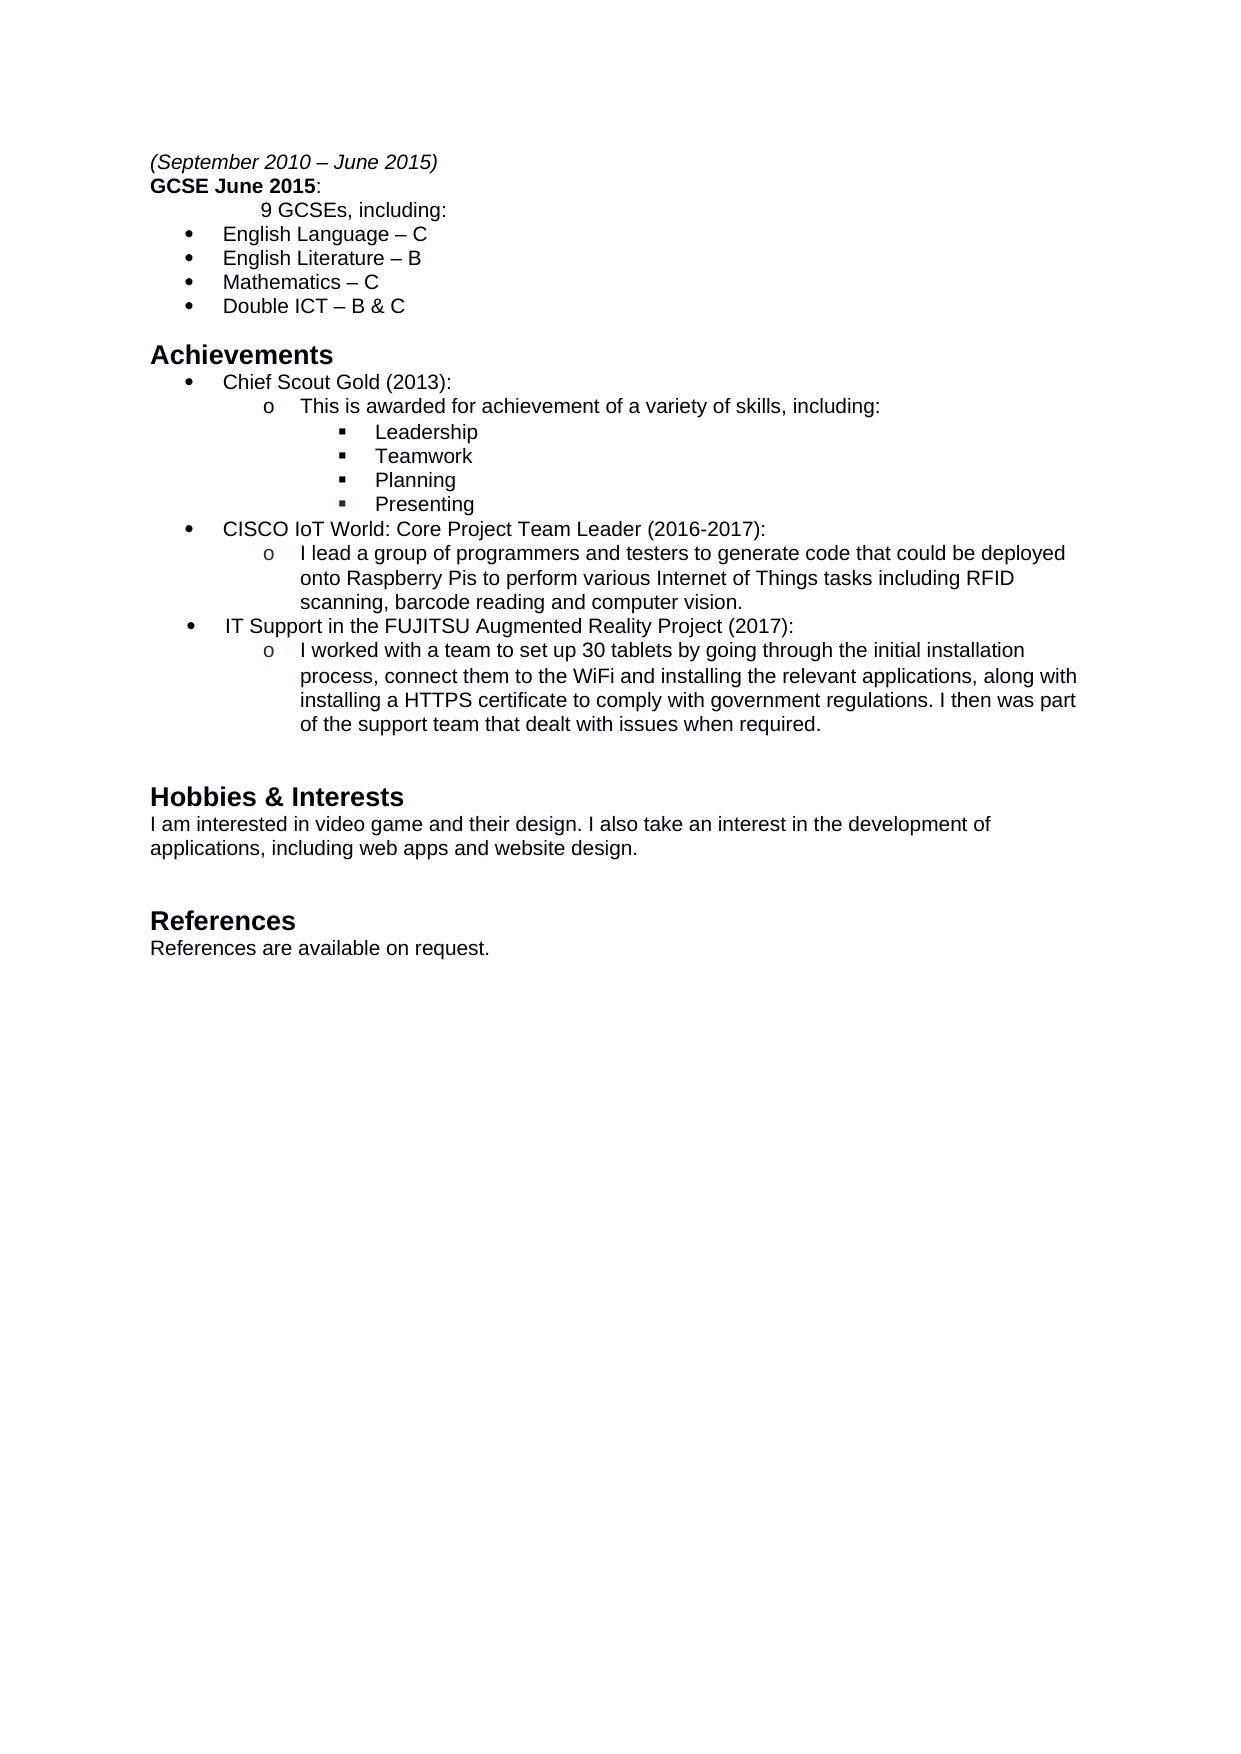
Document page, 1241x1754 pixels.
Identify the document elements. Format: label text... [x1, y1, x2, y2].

text (September 2010 – June 2015) [150, 150, 1090, 174]
list Mathematics – C [185, 270, 1090, 294]
list This is awarded for achievement of a variety of skills, including: [262, 394, 1090, 420]
list Presenting [337, 492, 1090, 516]
title Hobbies & Interests [150, 781, 1090, 812]
list GCSE June 2015: [150, 174, 1090, 198]
title References [150, 905, 1090, 936]
title Achievements [150, 339, 1090, 370]
list Double ICT – B & C [185, 294, 1090, 318]
list English Language – C [185, 222, 1090, 246]
list I worked with a team to set up 30 tablets by going through the initial installation process, connect them to the WiFi and installing the relevant applications, along with installing a HTTPS certificate to comply with government regulations. I then was part of the support team that dealt with issues when required. [262, 638, 1090, 736]
list English Literature – B [185, 246, 1090, 270]
list Planning [337, 468, 1090, 492]
list Teamwork [337, 444, 1090, 468]
list IT Support in the FUJITSU Augmented Reality Project (2017): [187, 614, 1090, 638]
list 9 GCSEs, including: [260, 198, 1090, 222]
list Chief Scout Gold (2013): [185, 370, 1090, 394]
text I am interested in video game and their design. I also take an interest in the development of applications, including web apps and website design. [150, 812, 1090, 860]
list Leadership [337, 420, 1090, 444]
list CISCO IoT World: Core Project Team Leader (2016-2017): [185, 516, 1090, 540]
text References are available on request. [150, 936, 1090, 960]
list I lead a group of programmers and testers to generate code that could be deployed onto Raspberry Pis to perform various Internet of Things tasks including RFID scanning, barcode reading and computer vision. [262, 540, 1090, 614]
